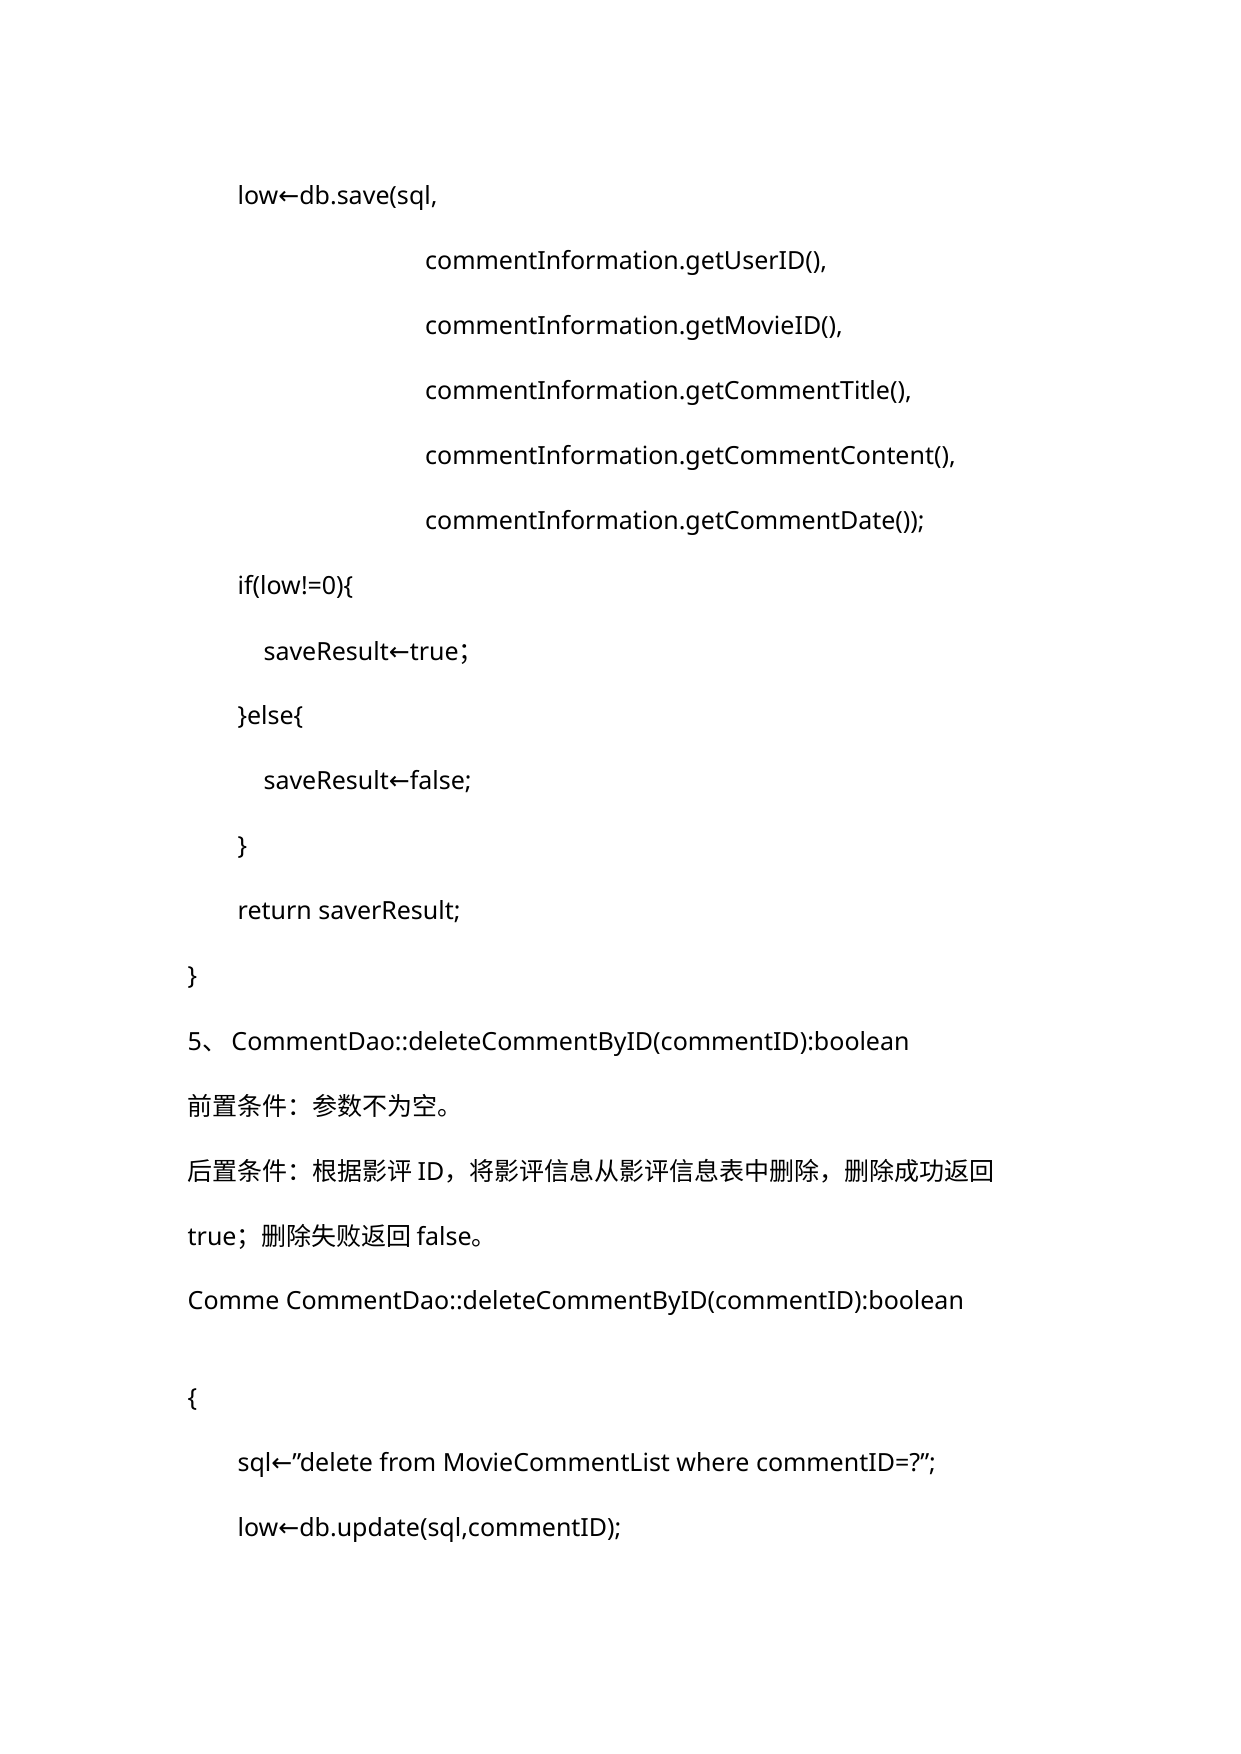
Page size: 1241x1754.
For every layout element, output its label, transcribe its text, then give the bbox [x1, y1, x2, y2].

text 后置条件：根据影评ID，将影评信息从影评信息表中删除，删除成功返回true；删除失败返回false。 [187, 1137, 1053, 1267]
text if(low!=0){ [187, 552, 1053, 617]
text return saverResult; [187, 877, 1053, 942]
text sql←”delete from MovieCommentList where commentID=?”; [187, 1429, 1053, 1494]
text 前置条件：参数不为空。 [187, 1072, 1053, 1137]
text { [187, 1364, 1053, 1429]
text Comme CommentDao::deleteCommentByID(commentID):boolean [187, 1267, 1053, 1332]
text }else{ [187, 682, 1053, 747]
text } [187, 942, 1053, 1007]
text saveResult←true； [187, 617, 1053, 682]
text low←db.save(sql, [187, 162, 1053, 227]
list CommentDao::deleteCommentByID(commentID):boolean [187, 1007, 1053, 1072]
text low←db.update(sql,commentID); [187, 1494, 1053, 1559]
text commentInformation.getCommentContent(), [187, 422, 1053, 487]
text commentInformation.getMovieID(), [187, 292, 1053, 357]
text saveResult←false; [187, 747, 1053, 812]
text } [187, 812, 1053, 877]
text commentInformation.getCommentTitle(), [187, 357, 1053, 422]
text commentInformation.getCommentDate()); [187, 487, 1053, 552]
text commentInformation.getUserID(), [187, 227, 1053, 292]
